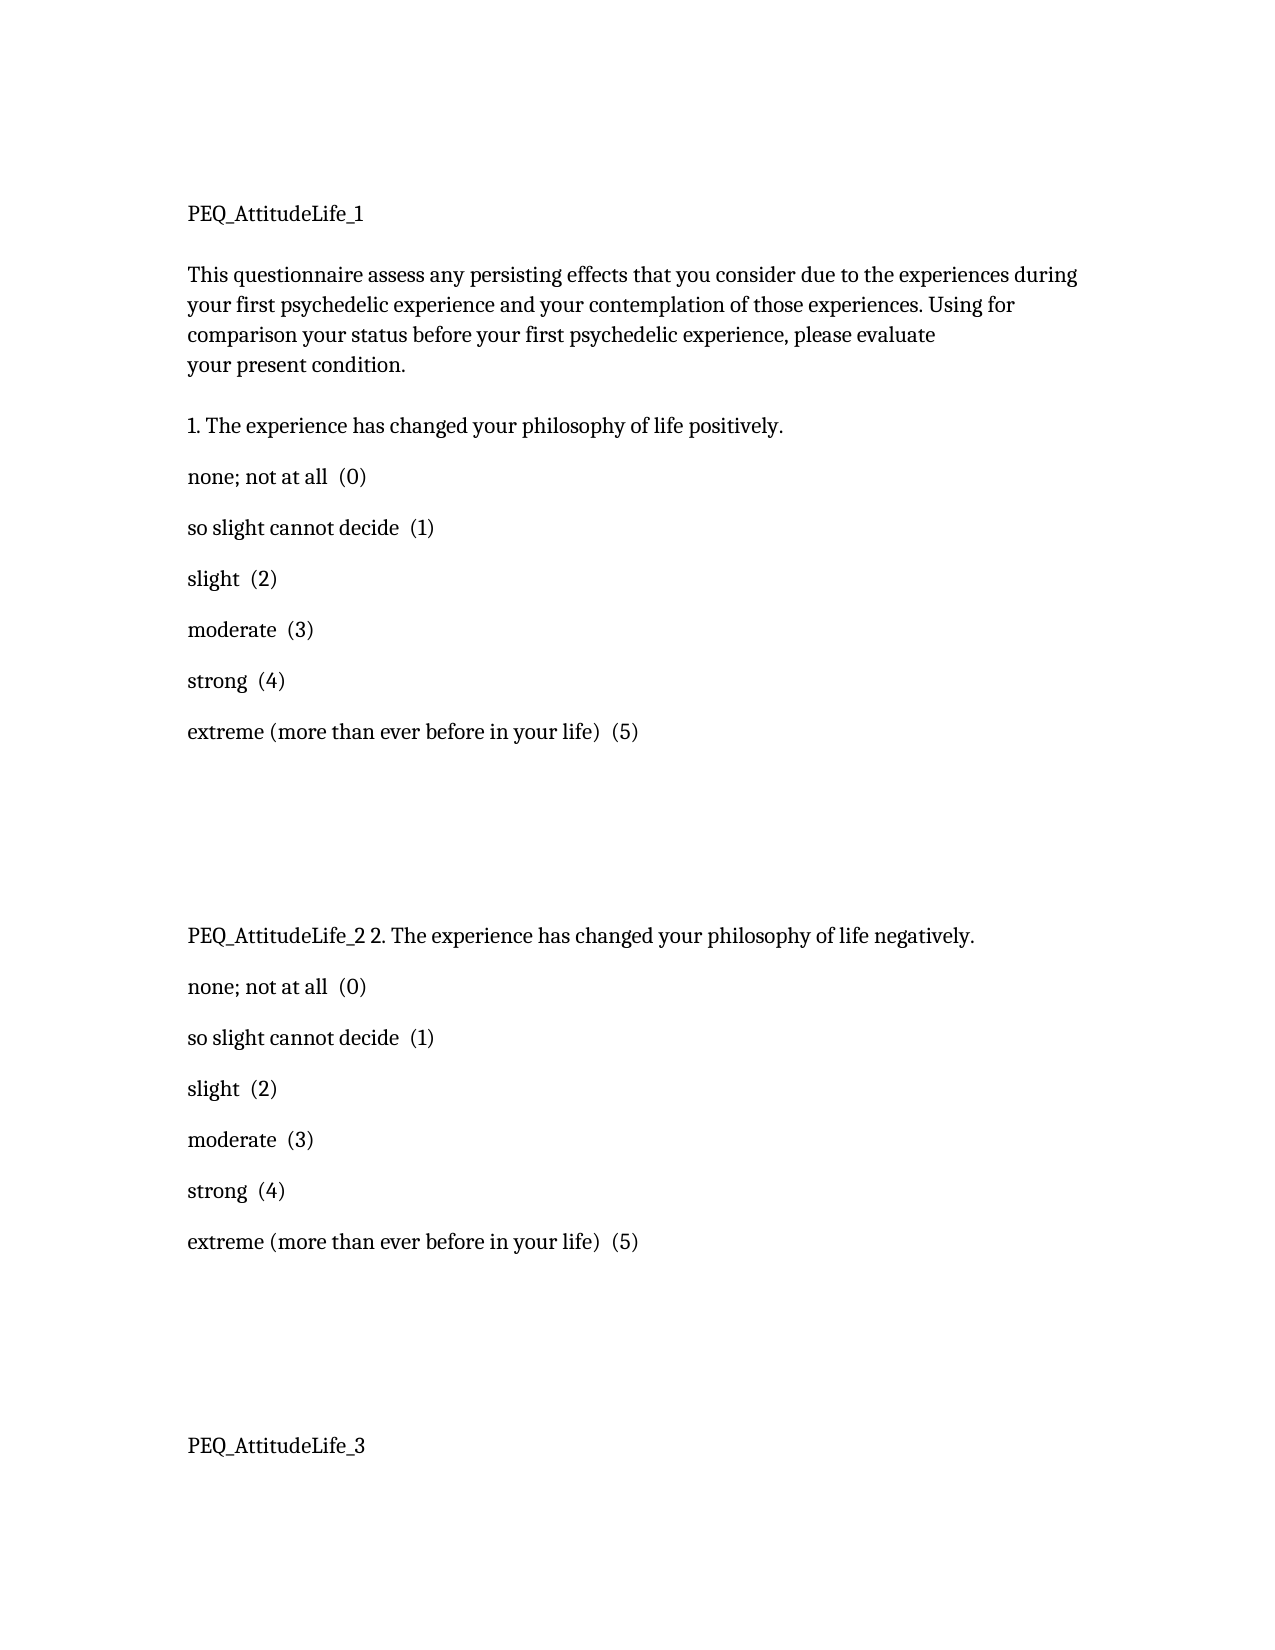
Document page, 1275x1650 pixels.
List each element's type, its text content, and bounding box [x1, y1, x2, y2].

text so slight cannot decide (1) [187, 514, 1087, 541]
text strong (4) [187, 1178, 1087, 1204]
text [187, 1433, 1087, 1490]
text extreme (more than ever before in your life) (5) [187, 1229, 1087, 1256]
text so slight cannot decide (1) [187, 1025, 1087, 1051]
text PEQ_AttitudeLife_1 This questionnaire assess any persisting effects that you consider due to the experiences during your first psychedelic experience and your contemplation of those experiences. Using for comparison your status before your first psychedelic experience, please evaluate your present condition. 1. The experience has changed your philosophy of life positively. [187, 201, 1087, 439]
text slight (2) [187, 566, 1087, 592]
text moderate (3) [187, 617, 1087, 643]
text extreme (more than ever before in your life) (5) [187, 719, 1087, 745]
text moderate (3) [187, 1127, 1087, 1153]
text none; not at all (0) [187, 463, 1087, 490]
text slight (2) [187, 1076, 1087, 1102]
text strong (4) [187, 668, 1087, 694]
text PEQ_AttitudeLife_2 2. The experience has changed your philosophy of life negatively. [187, 923, 1087, 949]
text none; not at all (0) [187, 974, 1087, 1000]
